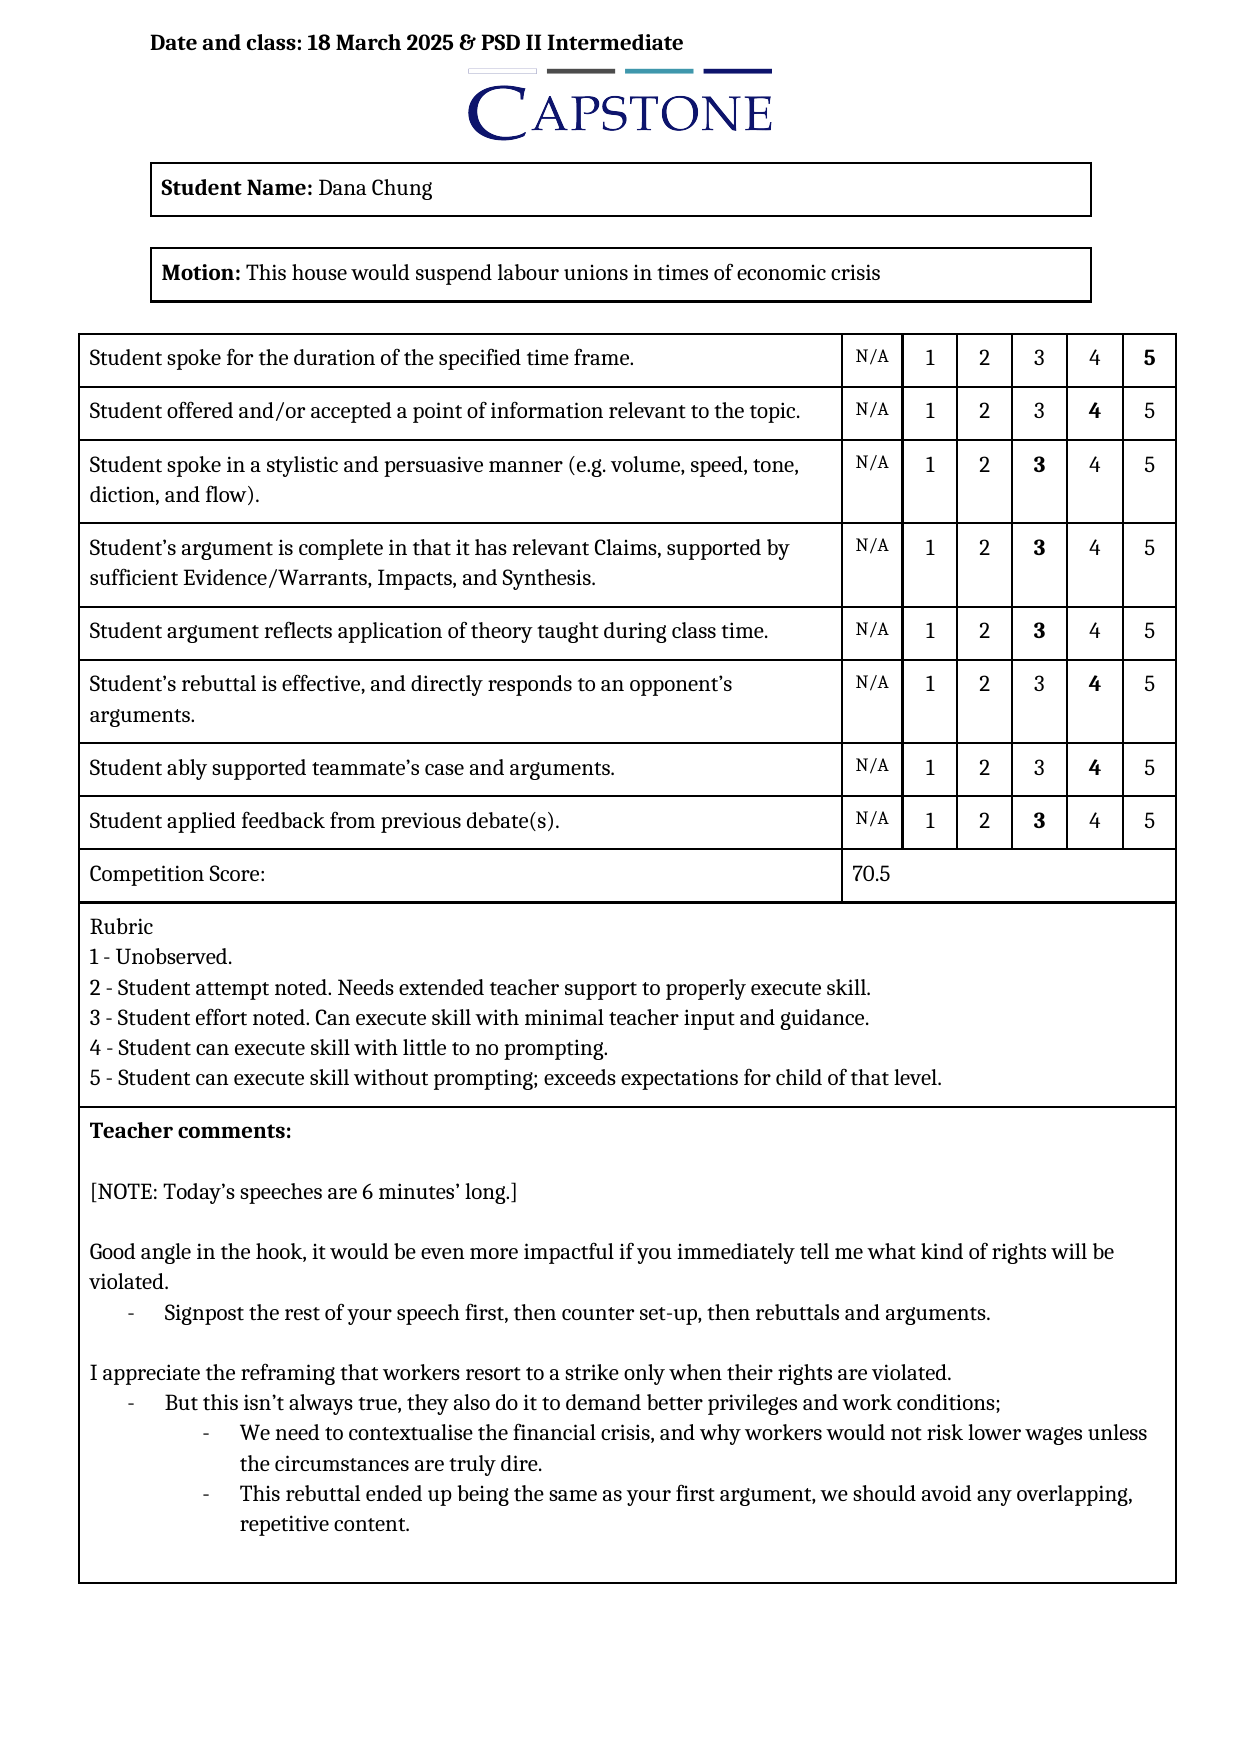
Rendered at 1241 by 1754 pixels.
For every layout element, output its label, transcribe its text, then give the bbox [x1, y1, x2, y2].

table_cell 1 [904, 524, 956, 606]
table_cell 2 [958, 388, 1011, 439]
table_cell 4 [1068, 797, 1122, 848]
table_header 5 [1124, 335, 1175, 386]
table_header Motion: This house would suspend labour unions in times of economic crisis [152, 249, 1090, 300]
table_cell 3 [1013, 388, 1066, 439]
table_cell 1 [904, 661, 956, 742]
table_cell Competition Score: [80, 850, 841, 901]
table_cell Student spoke in a stylistic and persuasive manner (e.g. volume, speed, tone, diction, and flow). [80, 441, 841, 522]
table_cell 2 [958, 797, 1011, 848]
table_cell 3 [1013, 524, 1066, 606]
table_cell Student argument reflects application of theory taught during class time. [80, 608, 841, 659]
table_cell Student ably supported teammate’s case and arguments. [80, 744, 841, 795]
table_cell 70.5 [843, 850, 1175, 901]
table_cell 1 [904, 744, 956, 795]
table_cell 2 [958, 524, 1011, 606]
table_cell N/A [843, 524, 901, 606]
table_cell 3 [1013, 661, 1066, 742]
table_header 4 [1068, 335, 1122, 386]
table_cell 2 [958, 441, 1011, 522]
table_cell 1 [904, 441, 956, 522]
table_header Student spoke for the duration of the specified time frame. [80, 335, 841, 386]
table_cell Rubric 1 - Unobserved. 2 - Student attempt noted. Needs extended teacher support to properly execute skill. 3 - Student effort noted. Can execute skill with minimal teacher input and guidance. 4 - Student can execute skill with little to no prompting. 5 - Student can execute skill without prompting; exceeds expectations for child of that level. [80, 904, 1175, 1106]
table_cell Student offered and/or accepted a point of information relevant to the topic. [80, 388, 841, 439]
table_cell 3 [1013, 441, 1066, 522]
table_cell 2 [958, 744, 1011, 795]
table_cell N/A [843, 797, 901, 848]
table_cell 5 [1124, 524, 1175, 606]
table_cell Student’s rebuttal is effective, and directly responds to an opponent’s arguments. [80, 661, 841, 742]
table_header N/A [843, 335, 901, 386]
table_header 2 [958, 335, 1011, 386]
table_cell 4 [1068, 388, 1122, 439]
table_cell 5 [1124, 608, 1175, 659]
table_cell 1 [904, 608, 956, 659]
table_cell 4 [1068, 744, 1122, 795]
table_cell 2 [958, 608, 1011, 659]
table_cell N/A [843, 608, 901, 659]
picture [460, 60, 781, 147]
table_cell N/A [843, 388, 901, 439]
table_cell 4 [1068, 524, 1122, 606]
table_header 1 [904, 335, 956, 386]
table_cell 4 [1068, 441, 1122, 522]
table_cell N/A [843, 744, 901, 795]
table_cell 2 [958, 661, 1011, 742]
table_cell 1 [904, 797, 956, 848]
table_cell 4 [1068, 661, 1122, 742]
table_header 3 [1013, 335, 1066, 386]
table_cell 3 [1013, 608, 1066, 659]
table_header Student Name: Dana Chung [152, 164, 1090, 215]
table_cell Student applied feedback from previous debate(s). [80, 797, 841, 848]
table_cell 5 [1124, 661, 1175, 742]
table_cell 1 [904, 388, 956, 439]
table_cell Student’s argument is complete in that it has relevant Claims, supported by sufficient Evidence/Warrants, Impacts, and Synthesis. [80, 524, 841, 606]
table_cell 3 [1013, 744, 1066, 795]
table_cell 4 [1068, 608, 1122, 659]
table_cell 5 [1124, 388, 1175, 439]
table_cell N/A [843, 441, 901, 522]
table_cell 5 [1124, 441, 1175, 522]
table_cell 5 [1124, 797, 1175, 848]
table_cell N/A [843, 661, 901, 742]
table_cell 5 [1124, 744, 1175, 795]
table_cell 3 [1013, 797, 1066, 848]
